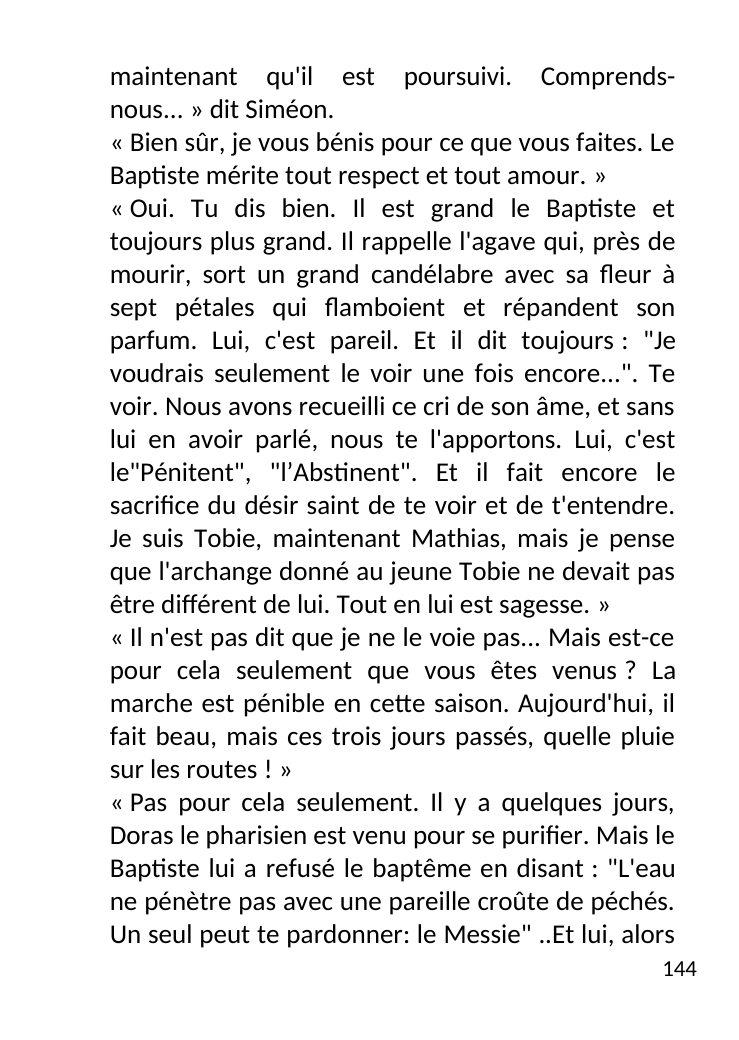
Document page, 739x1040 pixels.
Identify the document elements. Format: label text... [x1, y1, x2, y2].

text « Oui. Tu dis bien. Il est grand le Baptiste et toujours plus grand. Il rappelle l'agave qui, près de mourir, sort un grand candélabre avec sa fleur à sept pétales qui flamboient et répandent son parfum. Lui, c'est pareil. Et il dit toujours : "Je voudrais seulement le voir une fois encore...". Te voir. Nous avons recueilli ce cri de son âme, et sans lui en avoir parlé, nous te l'apportons. Lui, c'est le"Pénitent", "l’Abstinent". Et il fait encore le sacrifice du désir saint de te voir et de t'entendre. Je suis Tobie, maintenant Mathias, mais je pense que l'archange donné au jeune Tobie ne devait pas être différent de lui. Tout en lui est sagesse. » [109, 191, 676, 620]
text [109, 59, 676, 125]
text « Bien sûr, je vous bénis pour ce que vous faites. Le Baptiste mérite tout respect et tout amour. » [109, 125, 676, 191]
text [109, 786, 676, 951]
text « Il n'est pas dit que je ne le voie pas... Mais est-ce pour cela seulement que vous êtes venus ? La marche est pénible en cette saison. Aujourd'hui, il fait beau, mais ces trois jours passés, quelle pluie sur les routes ! » [109, 620, 676, 786]
